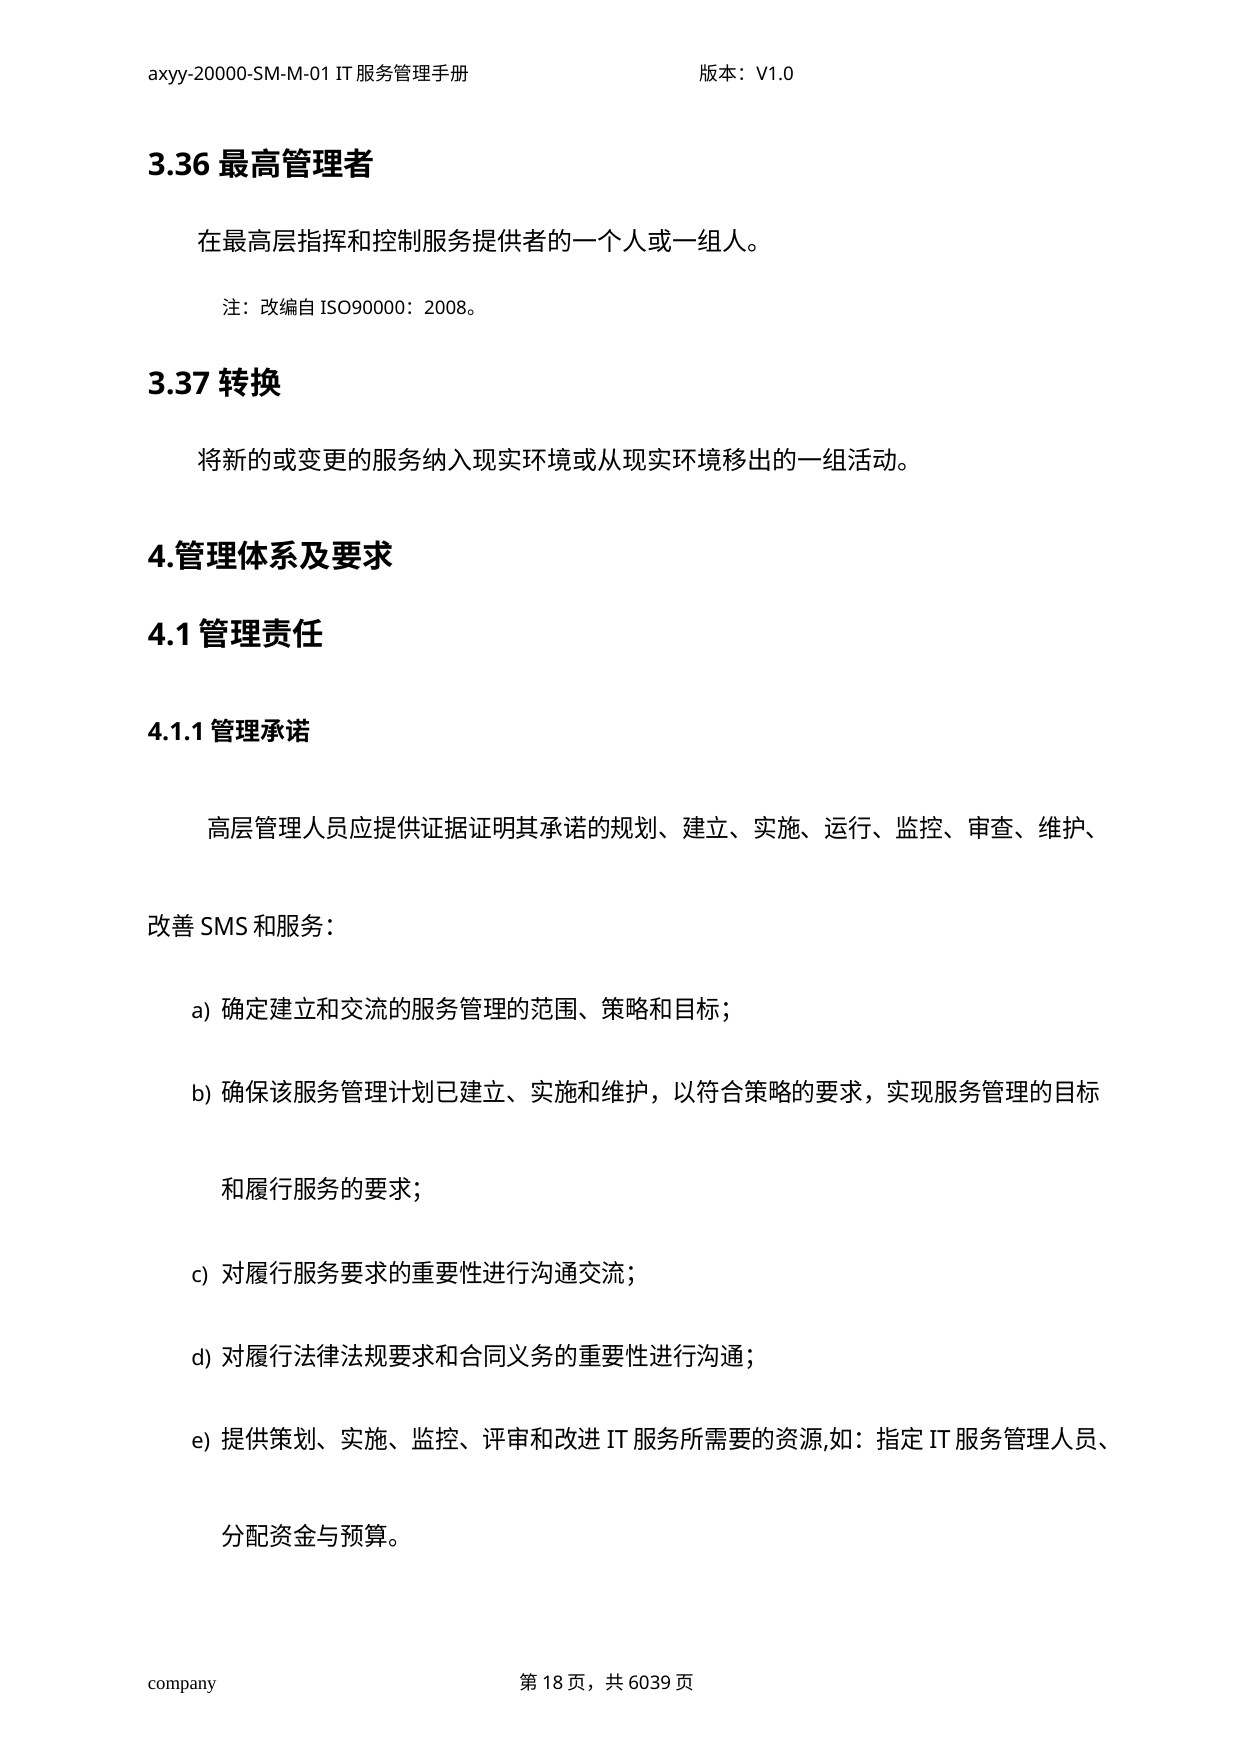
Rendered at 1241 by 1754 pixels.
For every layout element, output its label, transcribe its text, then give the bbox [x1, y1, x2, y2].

list 提供策划、实施、监控、评审和改进IT服务所需要的资源,如：指定IT服务管理人员、分配资金与预算。 [191, 1405, 1122, 1567]
subtitle 3.37 转换 [148, 349, 1122, 414]
list 确定建立和交流的服务管理的范围、策略和目标； [191, 975, 1122, 1040]
subtitle 管理承诺 [148, 697, 1122, 762]
text 在最高层指挥和控制服务提供者的一个人或一组人。 [148, 207, 1122, 272]
list 对履行法律法规要求和合同义务的重要性进行沟通； [191, 1322, 1122, 1387]
text 高层管理人员应提供证据证明其承诺的规划、建立、实施、运行、监控、审查、维护、改善SMS和服务： [148, 794, 1122, 957]
subtitle 4.1管理责任 [148, 599, 1122, 664]
subtitle 3.36 最高管理者 [148, 129, 1122, 194]
list 确保该服务管理计划已建立、实施和维护，以符合策略的要求，实现服务管理的目标和履行服务的要求； [191, 1058, 1122, 1221]
text 将新的或变更的服务纳入现实环境或从现实环境移出的一组活动。 [148, 426, 1122, 491]
subtitle 4.管理体系及要求 [148, 522, 1122, 587]
text 注：改编自ISO90000：2008。 [148, 290, 1122, 323]
list 对履行服务要求的重要性进行沟通交流； [191, 1239, 1122, 1304]
